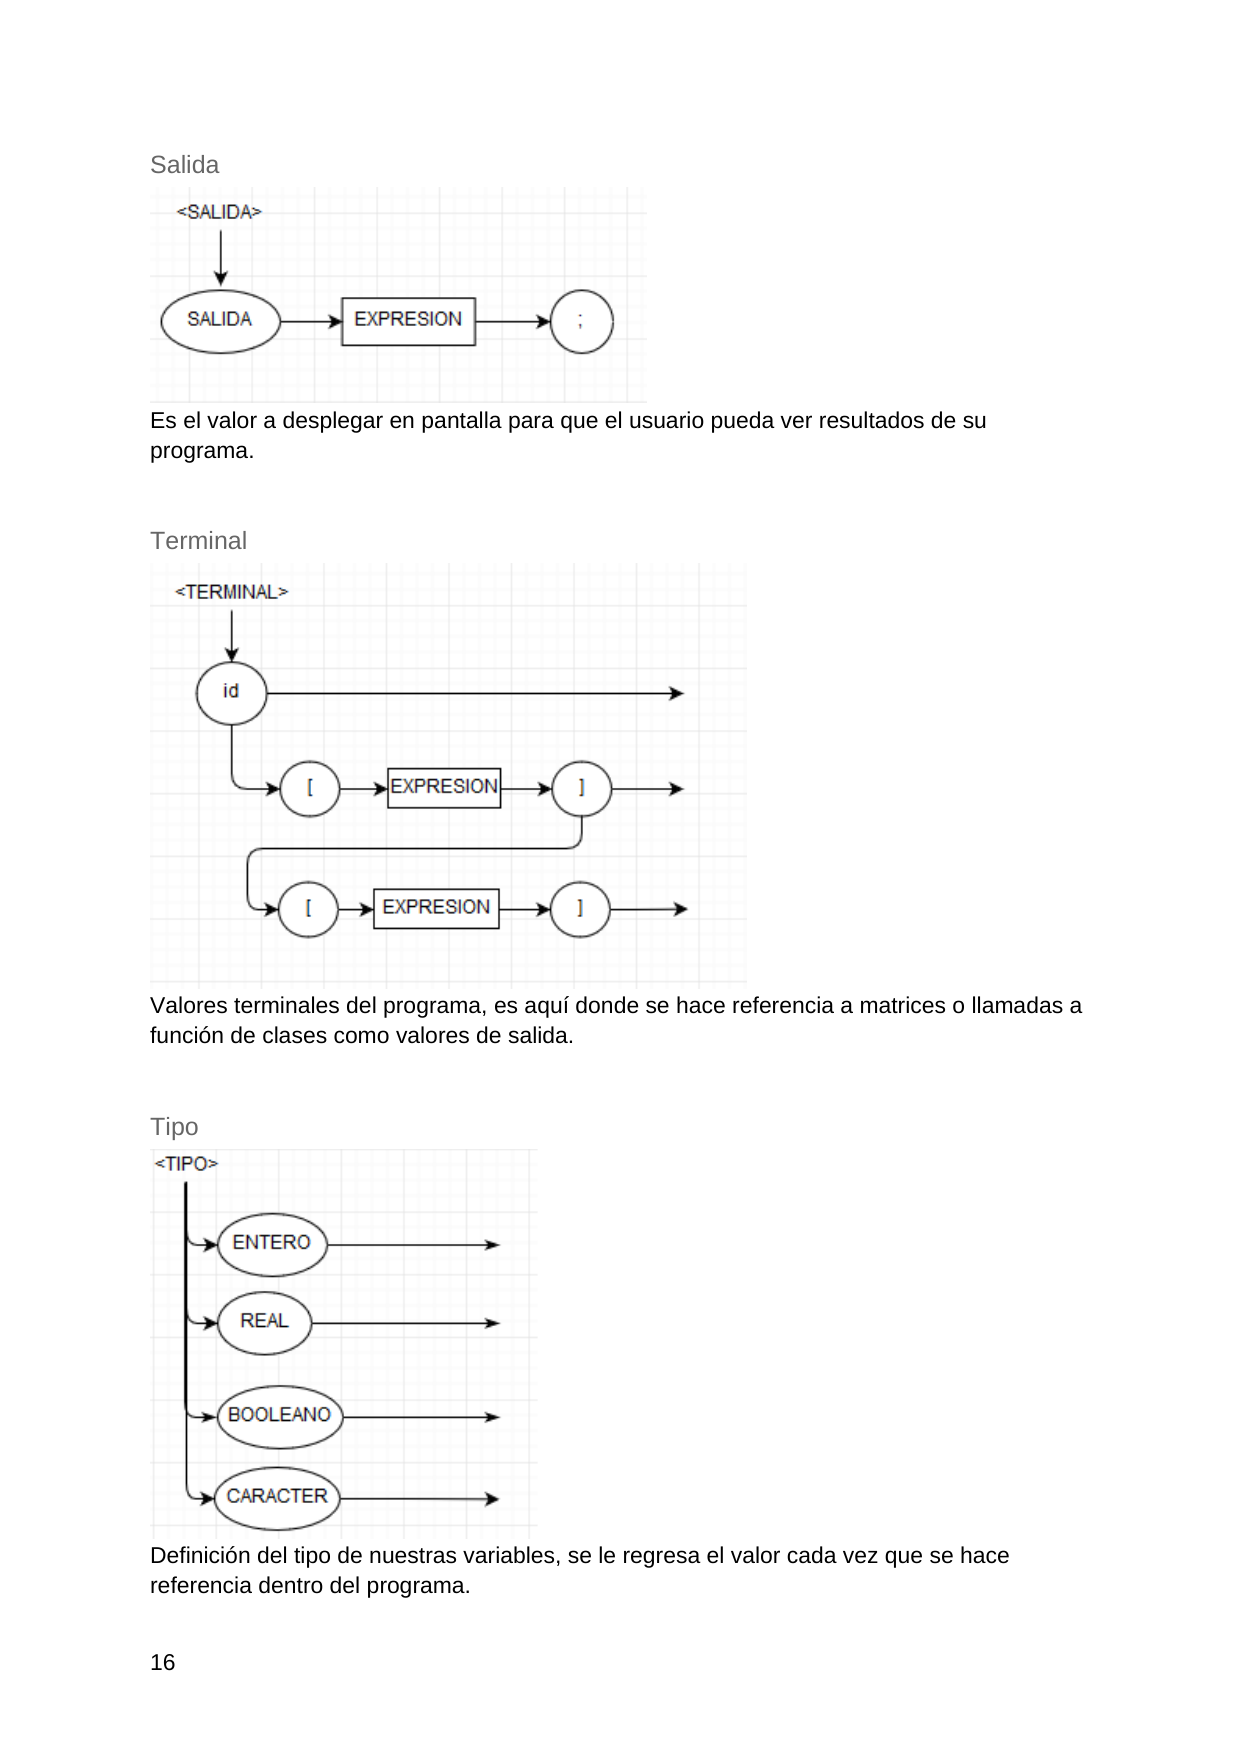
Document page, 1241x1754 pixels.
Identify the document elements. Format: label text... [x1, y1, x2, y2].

subtitle Terminal [150, 526, 1090, 555]
text Definición del tipo de nuestras variables, se le regresa el valor cada vez que se hace referencia dentro del programa. [150, 1542, 1090, 1599]
subtitle Salida [150, 150, 1090, 179]
picture [150, 563, 747, 989]
picture [150, 187, 647, 403]
picture [150, 1149, 538, 1539]
text Valores terminales del programa, es aquí donde se hace referencia a matrices o llamadas a función de clases como valores de salida. [150, 992, 1090, 1049]
text Es el valor a desplegar en pantalla para que el usuario pueda ver resultados de su programa. [150, 407, 1090, 463]
subtitle Tipo [150, 1112, 1090, 1141]
